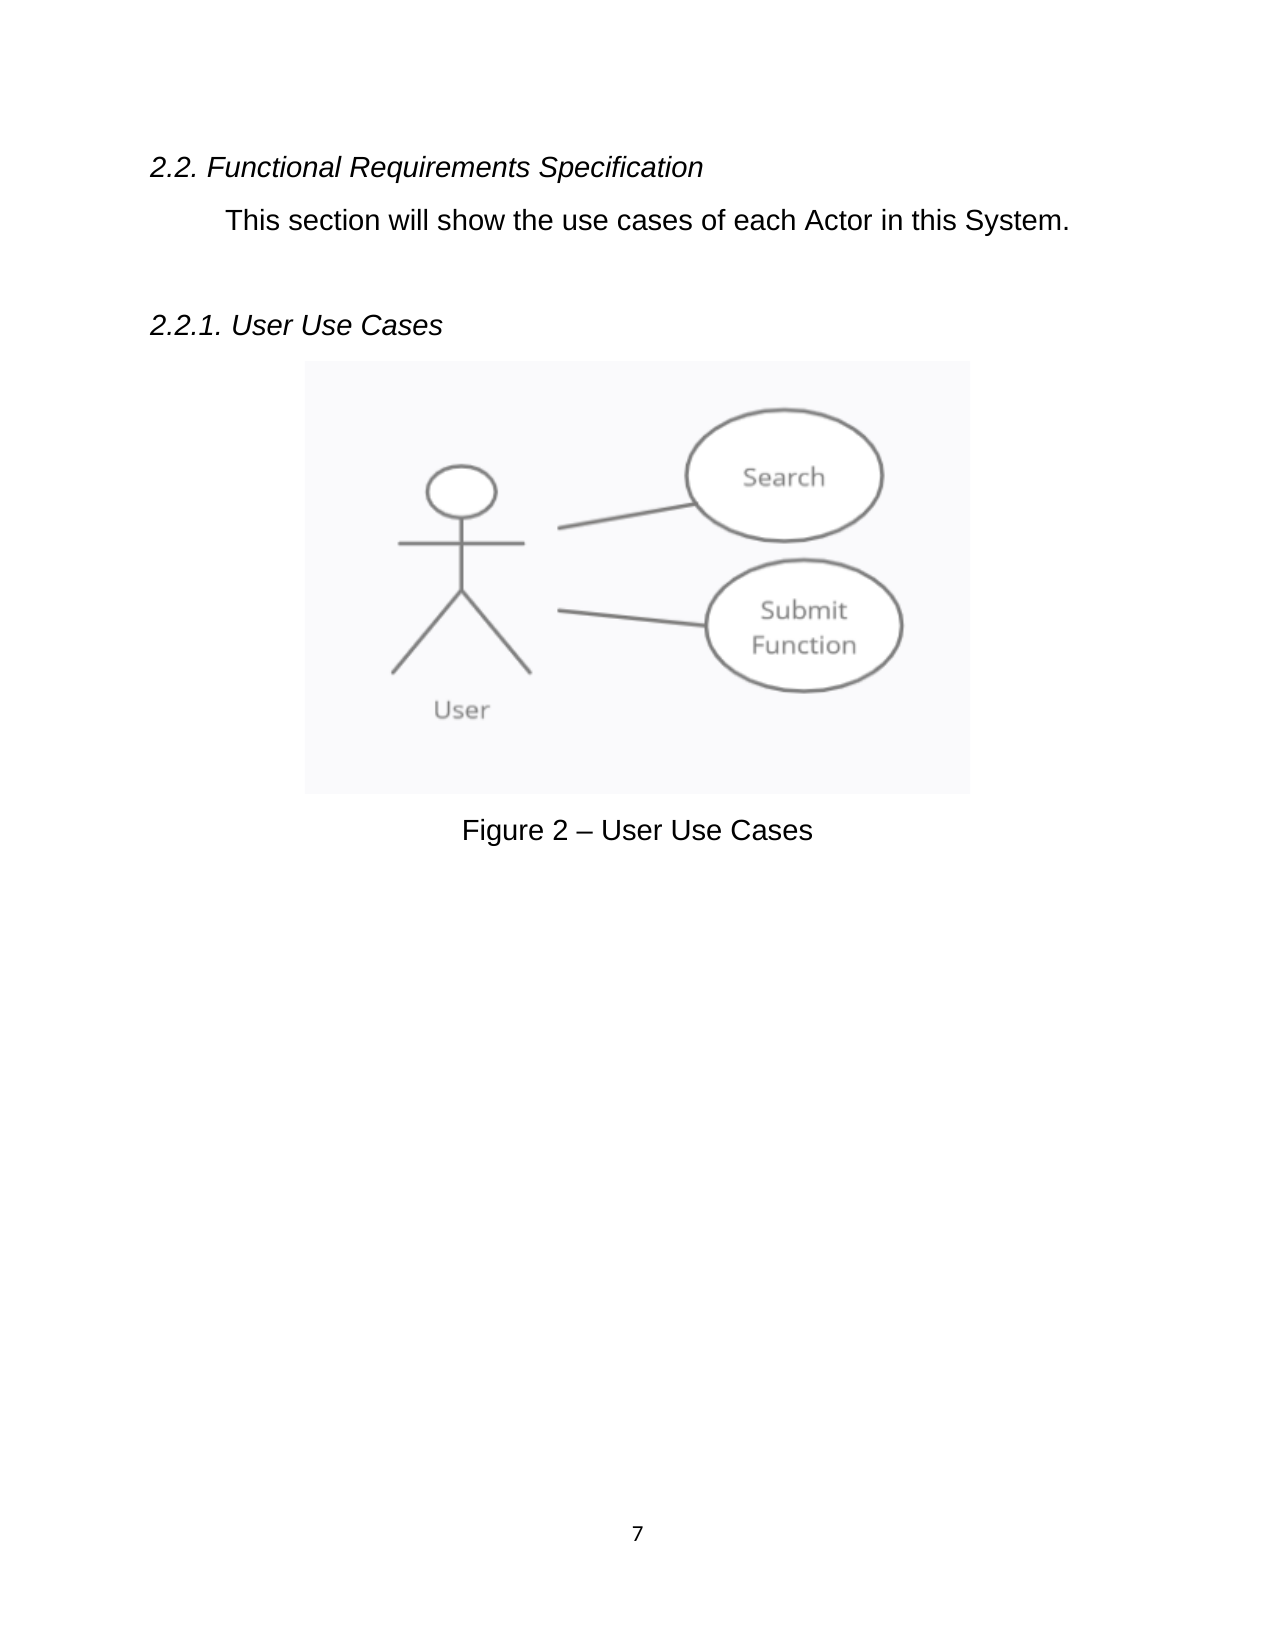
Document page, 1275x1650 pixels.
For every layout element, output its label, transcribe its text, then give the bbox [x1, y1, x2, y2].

text Figure 2 – User Use Cases [150, 813, 1125, 846]
picture [304, 361, 971, 794]
text 2.2. Functional Requirements Specification [150, 150, 1125, 183]
text 2.2.1. User Use Cases [150, 308, 1125, 342]
text This section will show the use cases of each Actor in this System. [150, 203, 1125, 236]
